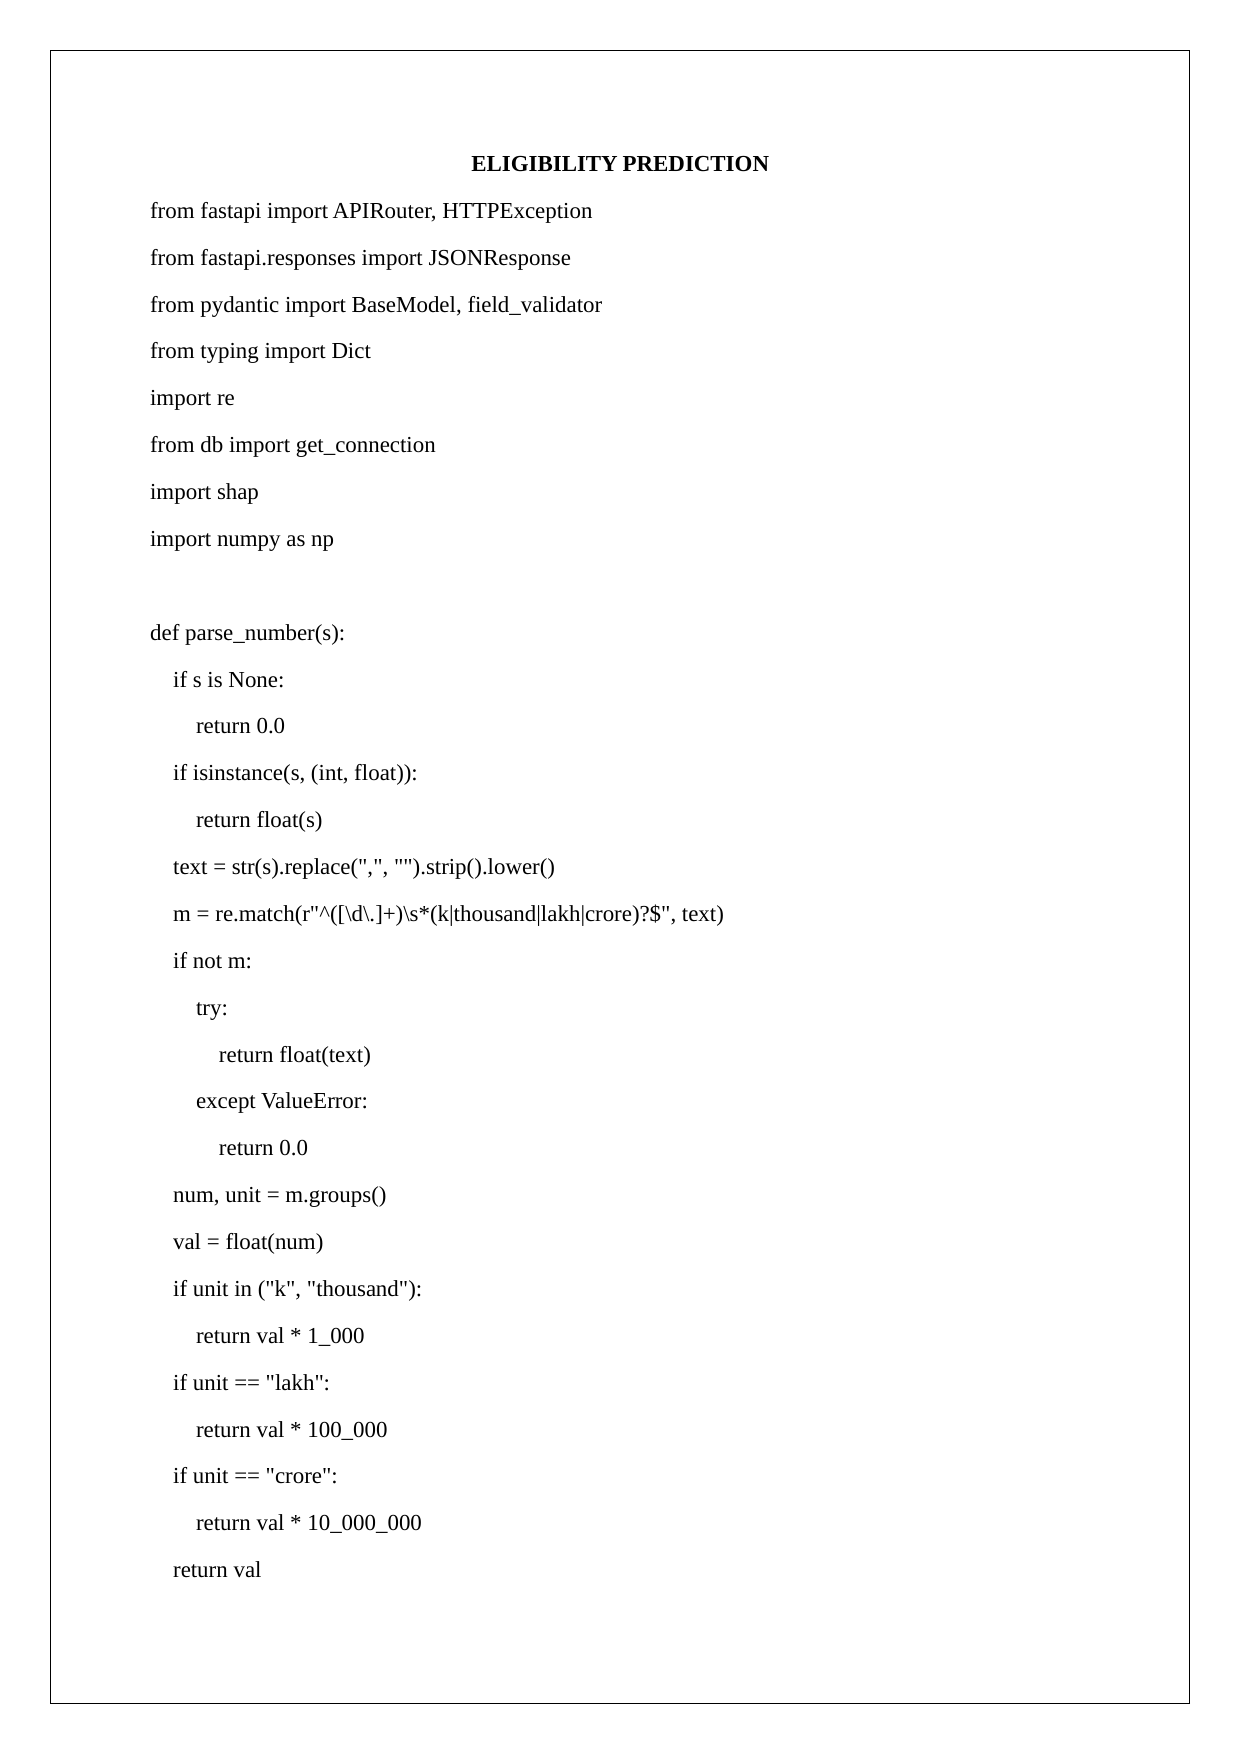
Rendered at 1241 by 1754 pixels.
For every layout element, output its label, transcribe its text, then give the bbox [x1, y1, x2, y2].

text if not m: [150, 947, 1090, 973]
text from db import get_connection [150, 431, 1090, 458]
text return 0.0 [150, 1134, 1090, 1161]
text val = float(num) [150, 1228, 1090, 1254]
text return val * 10_000_000 [150, 1509, 1090, 1536]
text if unit in ("k", "thousand"): [150, 1275, 1090, 1301]
text from typing import Dict [150, 337, 1090, 364]
text m = re.match(r"^([\d\.]+)\s*(k|thousand|lakh|crore)?$", text) [150, 900, 1090, 926]
text import numpy as np [150, 525, 1090, 551]
text from fastapi import APIRouter, HTTPException [150, 197, 1090, 223]
text return float(s) [150, 806, 1090, 833]
text from fastapi.responses import JSONResponse [150, 244, 1090, 270]
text return float(text) [150, 1041, 1090, 1067]
text def parse_number(s): [150, 619, 1090, 645]
text if unit == "crore": [150, 1462, 1090, 1489]
text return val * 100_000 [150, 1416, 1090, 1442]
text ELIGIBILITY PREDICTION [150, 150, 1090, 176]
text if isinstance(s, (int, float)): [150, 759, 1090, 786]
text from pydantic import BaseModel, field_validator [150, 291, 1090, 317]
text if s is None: [150, 666, 1090, 692]
text if unit == "lakh": [150, 1369, 1090, 1395]
text return 0.0 [150, 712, 1090, 739]
text except ValueError: [150, 1087, 1090, 1114]
text return val * 1_000 [150, 1322, 1090, 1348]
text try: [150, 994, 1090, 1020]
text num, unit = m.groups() [150, 1181, 1090, 1208]
text return val [150, 1556, 1090, 1583]
text import shap [150, 478, 1090, 504]
text text = str(s).replace(",", "").strip().lower() [150, 853, 1090, 879]
text import re [150, 384, 1090, 411]
